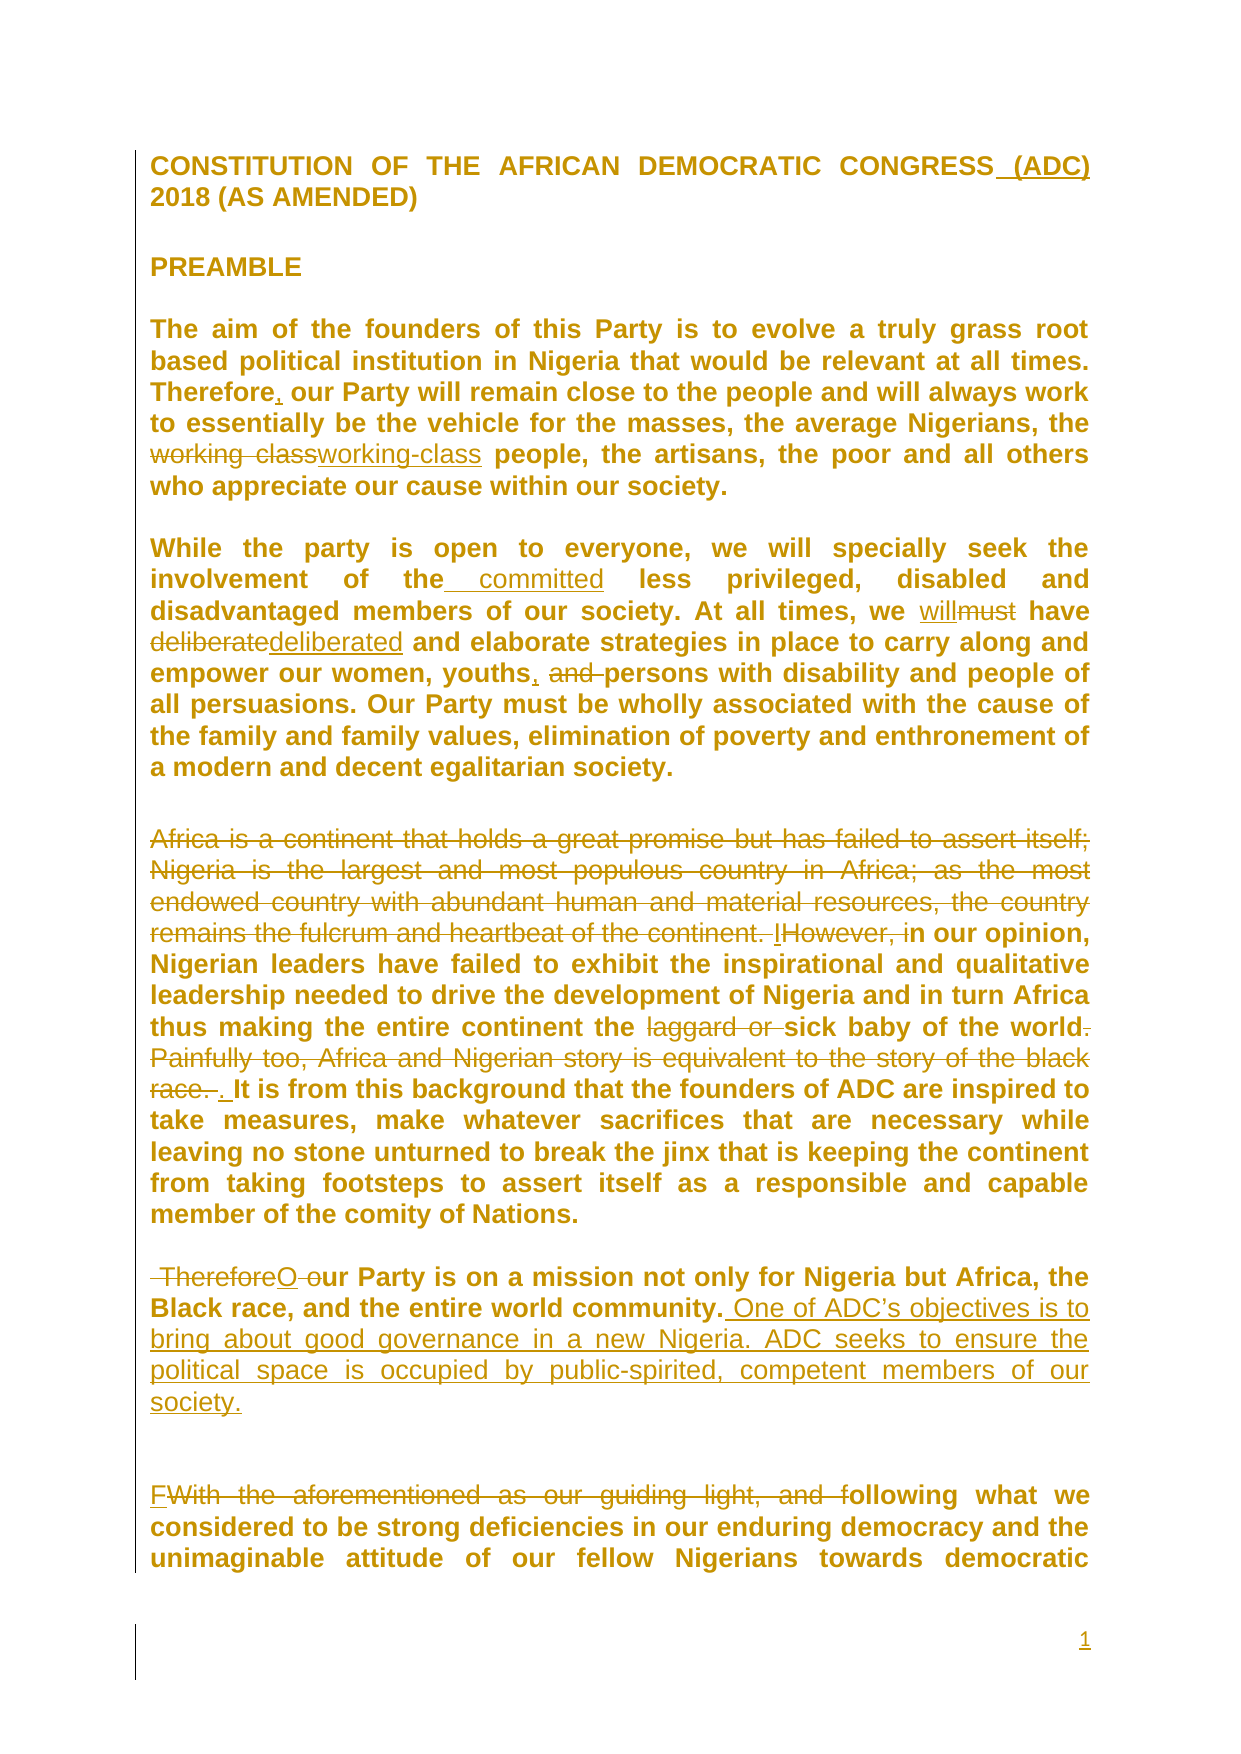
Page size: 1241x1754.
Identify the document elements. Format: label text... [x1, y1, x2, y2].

text ur Party is on a mission not only for Nigeria but Africa, the Black race, and the entire world community. [150, 1383, 1090, 1417]
text n our opinion, Nigerian leaders have failed to exhibit the inspirational and qualitative leadership needed to drive the development of Nigeria and in turn Africa thus making the entire continent the sick baby of the worldIt is from this background that the founders of ADC are inspired to take measures, make whatever sacrifices that are necessary while leaving no stone unturned to break the jinx that is keeping the continent from taking footsteps to assert itself as a responsible and capable member of the comity of Nations. [150, 1060, 1090, 1229]
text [150, 1479, 1090, 1573]
text ur Party is on a mission not only for Nigeria but Africa, the Black race, and the entire world community. [150, 1261, 1090, 1382]
text CONSTITUTION OF THE AFRICAN DEMOCRATIC CONGRESS 2018 (AS AMENDED) [150, 150, 1090, 212]
text n our opinion, Nigerian leaders have failed to exhibit the inspirational and qualitative leadership needed to drive the development of Nigeria and in turn Africa thus making the entire continent the sick baby of the worldIt is from this background that the founders of ADC are inspired to take measures, make whatever sacrifices that are necessary while leaving no stone unturned to break the jinx that is keeping the continent from taking footsteps to assert itself as a responsible and capable member of the comity of Nations. [150, 904, 1090, 1059]
text While the party is open to everyone, we will specially seek the involvement of the less privileged, disabled and disadvantaged members of our society. At all times, we have and elaborate strategies in place to carry along and empower our women, youths persons with disability and people of all persuasions. Our Party must be wholly associated with the cause of the family and family values, elimination of poverty and enthronement of a modern and decent egalitarian society. [150, 532, 1090, 782]
text The aim of the founders of this Party is to evolve a truly grass root based political institution in Nigeria that would be relevant at all times.Therefore our Party will remain close to the people and will always work to essentially be the vehicle for the masses, the average Nigerians, the people, the artisans, the poor and all others who appreciate our cause within our society. [150, 313, 1090, 501]
text PREAMBLE [150, 251, 1090, 282]
